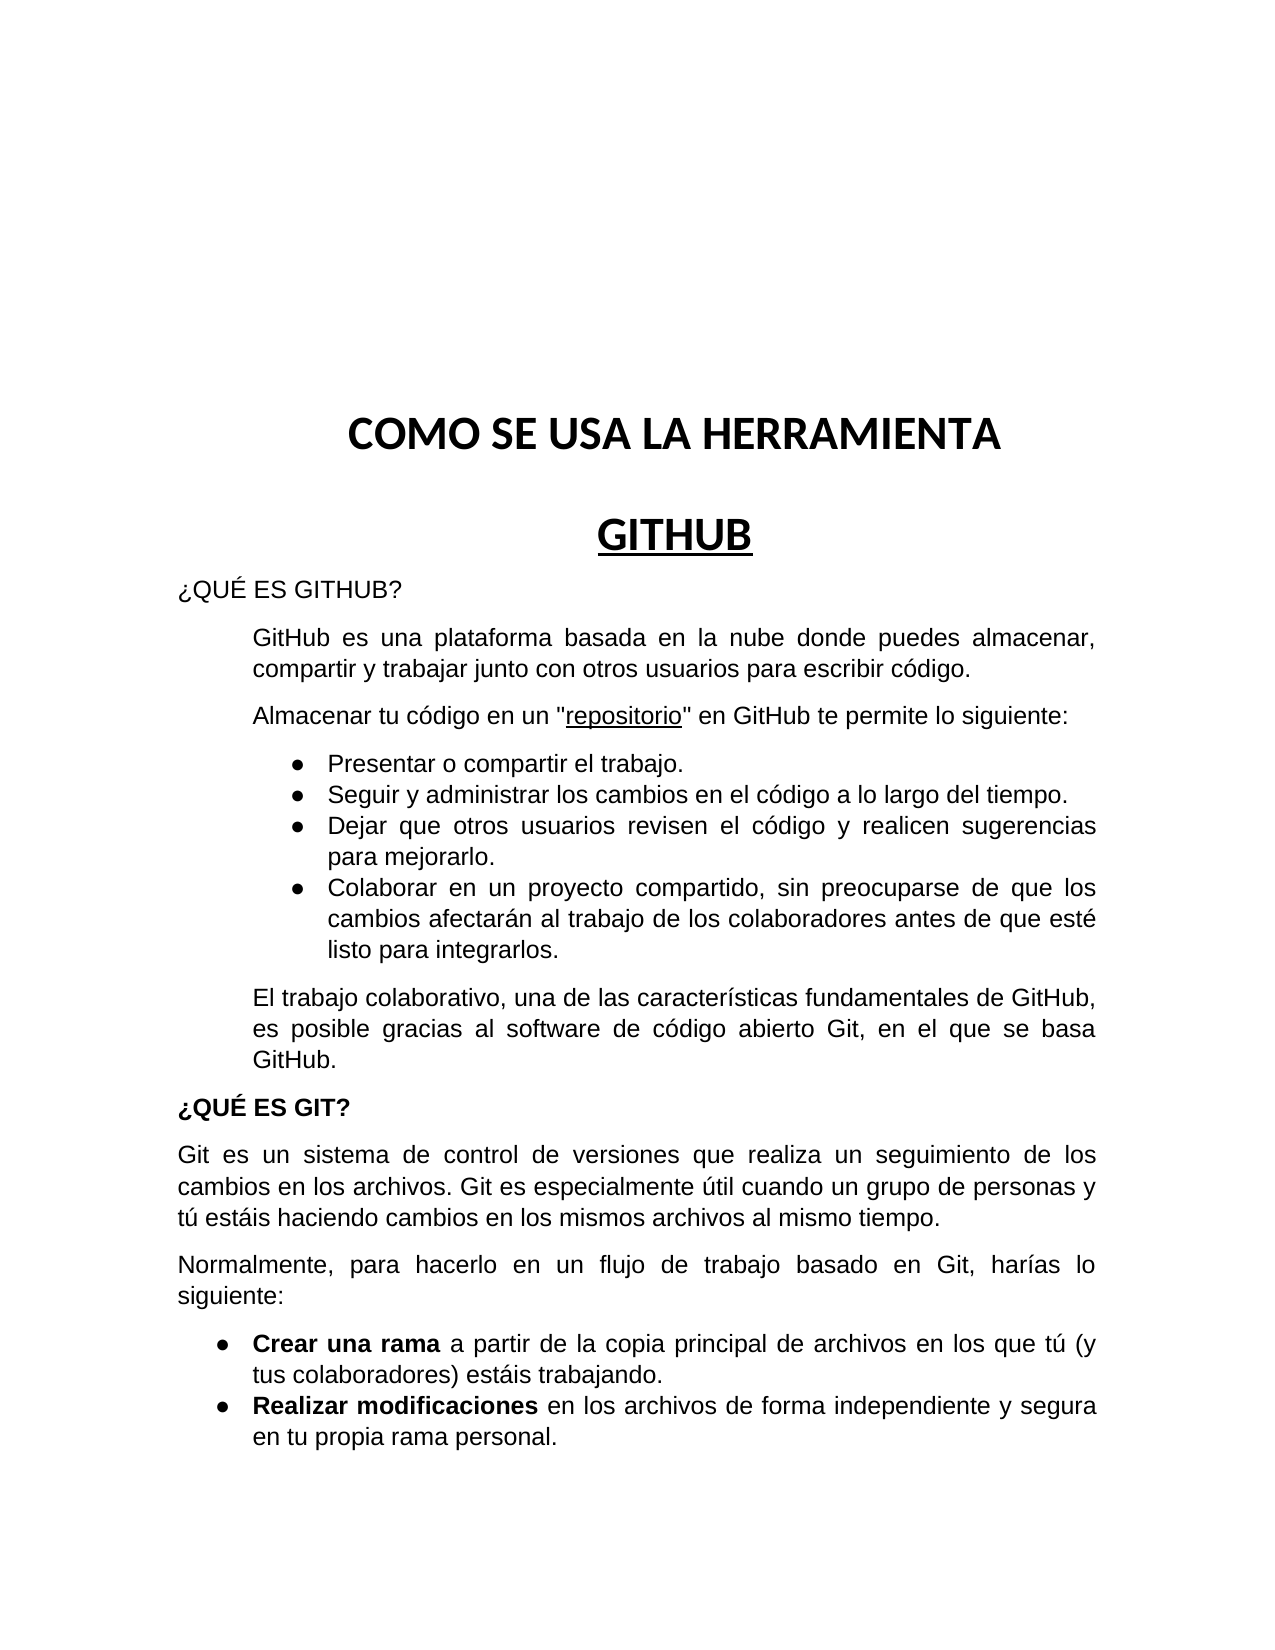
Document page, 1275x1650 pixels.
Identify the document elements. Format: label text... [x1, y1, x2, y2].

text ¿QUÉ ES GIT? [177, 1093, 1098, 1122]
text Almacenar tu código en un "repositorio" en GitHub te permite lo siguiente: [252, 701, 1098, 730]
subtitle GITHUB [252, 503, 1098, 562]
list Crear una rama a partir de la copia principal de archivos en los que tú (y tus colaboradores) estáis trabajando. [215, 1329, 1098, 1389]
list Seguir y administrar los cambios en el código a lo largo del tiempo. [290, 780, 1098, 809]
list Colaborar en un proyecto compartido, sin preocuparse de que los cambios afectarán al trabajo de los colaboradores antes de que esté listo para integrarlos. [290, 873, 1098, 964]
text GitHub es una plataforma basada en la nube donde puedes almacenar, compartir y trabajar junto con otros usuarios para escribir código. [252, 623, 1098, 682]
text Normalmente, para hacerlo en un flujo de trabajo basado en Git, harías lo siguiente: [177, 1250, 1098, 1310]
text ¿QUÉ ES GITHUB? [177, 575, 1098, 604]
text Git es un sistema de control de versiones que realiza un seguimiento de los cambios en los archivos. Git es especialmente útil cuando un grupo de personas y tú estáis haciendo cambios en los mismos archivos al mismo tiempo. [177, 1141, 1098, 1231]
list Presentar o compartir el trabajo. [290, 749, 1098, 778]
list Realizar modificaciones en los archivos de forma independiente y segura en tu propia rama personal. [215, 1391, 1098, 1451]
list Dejar que otros usuarios revisen el código y realicen sugerencias para mejorarlo. [290, 811, 1098, 871]
text El trabajo colaborativo, una de las características fundamentales de GitHub, es posible gracias al software de código abierto Git, en el que se basa GitHub. [252, 983, 1098, 1074]
subtitle COMO SE USA LA HERRAMIENTA [252, 403, 1098, 461]
